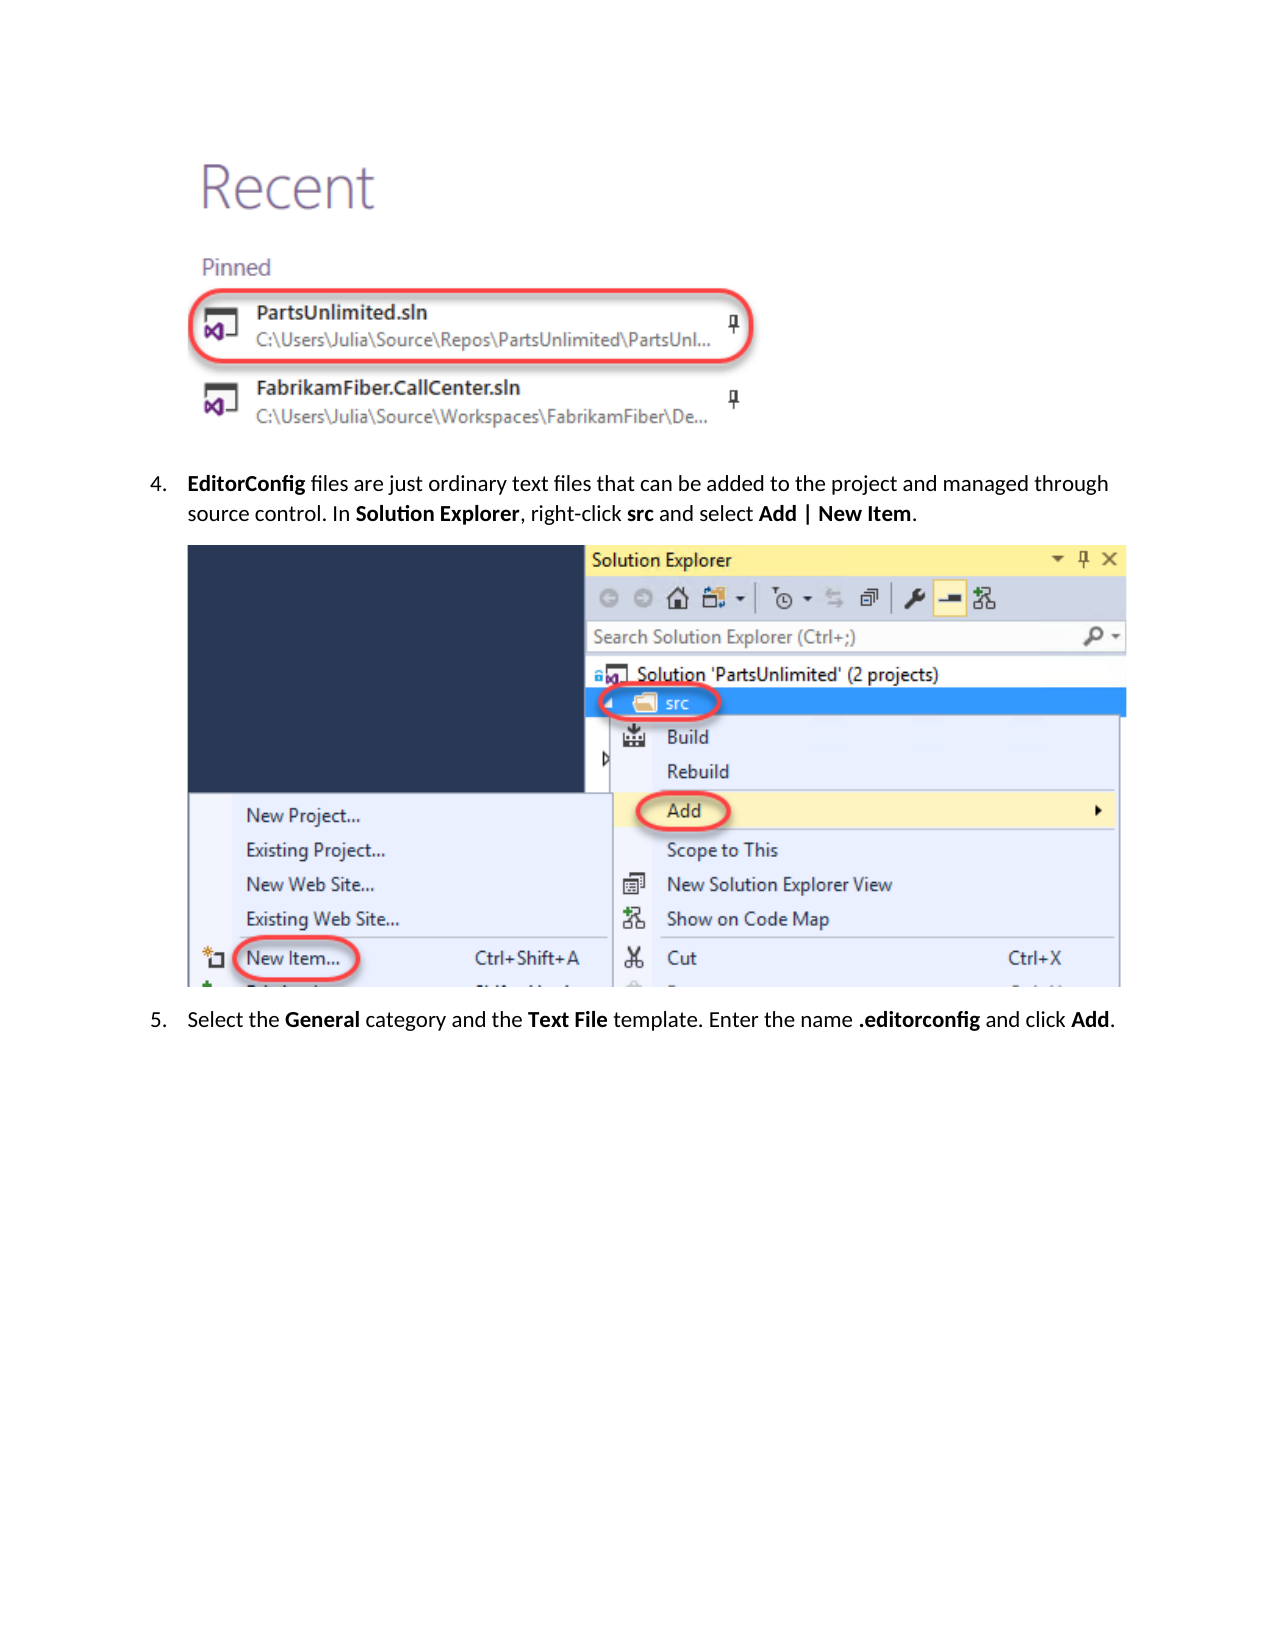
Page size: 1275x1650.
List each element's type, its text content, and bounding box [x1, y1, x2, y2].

list Select the General category and the Text File template. Enter the name .editorconfig and click Add. [150, 1005, 1125, 1033]
list EditorConfig files are just ordinary text files that can be added to the project and managed through source control. In Solution Explorer, right-click src and select Add | New Item. [150, 469, 1125, 527]
picture [187, 545, 1127, 987]
picture [187, 150, 763, 450]
